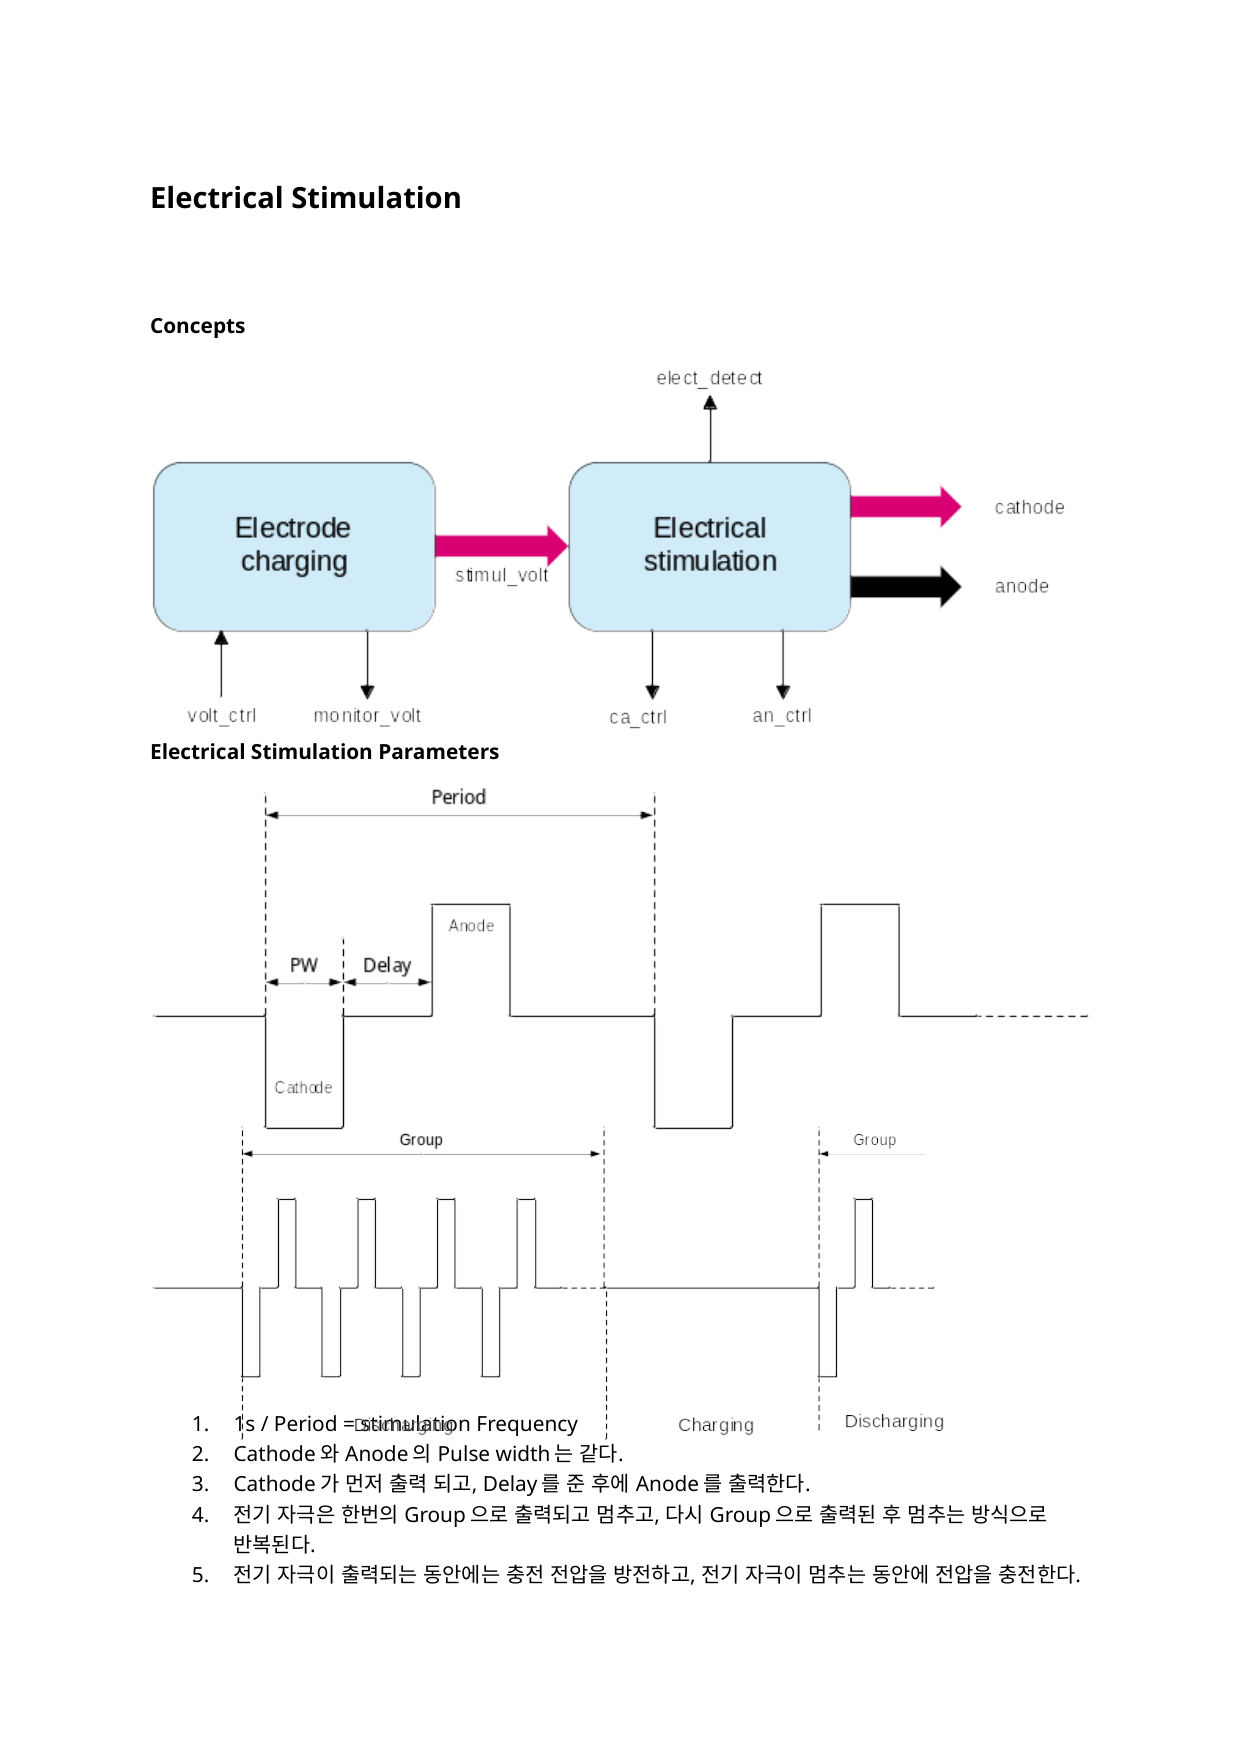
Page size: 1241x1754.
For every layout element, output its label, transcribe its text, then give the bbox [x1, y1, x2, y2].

list 전기 자극이 출력되는 동안에는 충전 전압을 방전하고, 전기 자극이 멈추는 동안에 전압을 충전한다. [192, 1558, 1090, 1589]
subtitle Concepts [150, 311, 1090, 340]
subtitle Electrical Stimulation Parameters [150, 737, 1090, 766]
list Cathode와 Anode의 Pulse width는 같다. [192, 1437, 1090, 1467]
list 전기 자극은 한번의 Group으로 출력되고 멈추고, 다시 Group으로 출력된 후 멈추는 방식으로 반복된다. [192, 1498, 1090, 1558]
list 1s / Period = stimulation Frequency [192, 1409, 1090, 1437]
subtitle Electrical Stimulation [150, 177, 1090, 217]
list Cathode가 먼저 출력 되고, Delay를 준 후에 Anode를 출력한다. [192, 1467, 1090, 1498]
